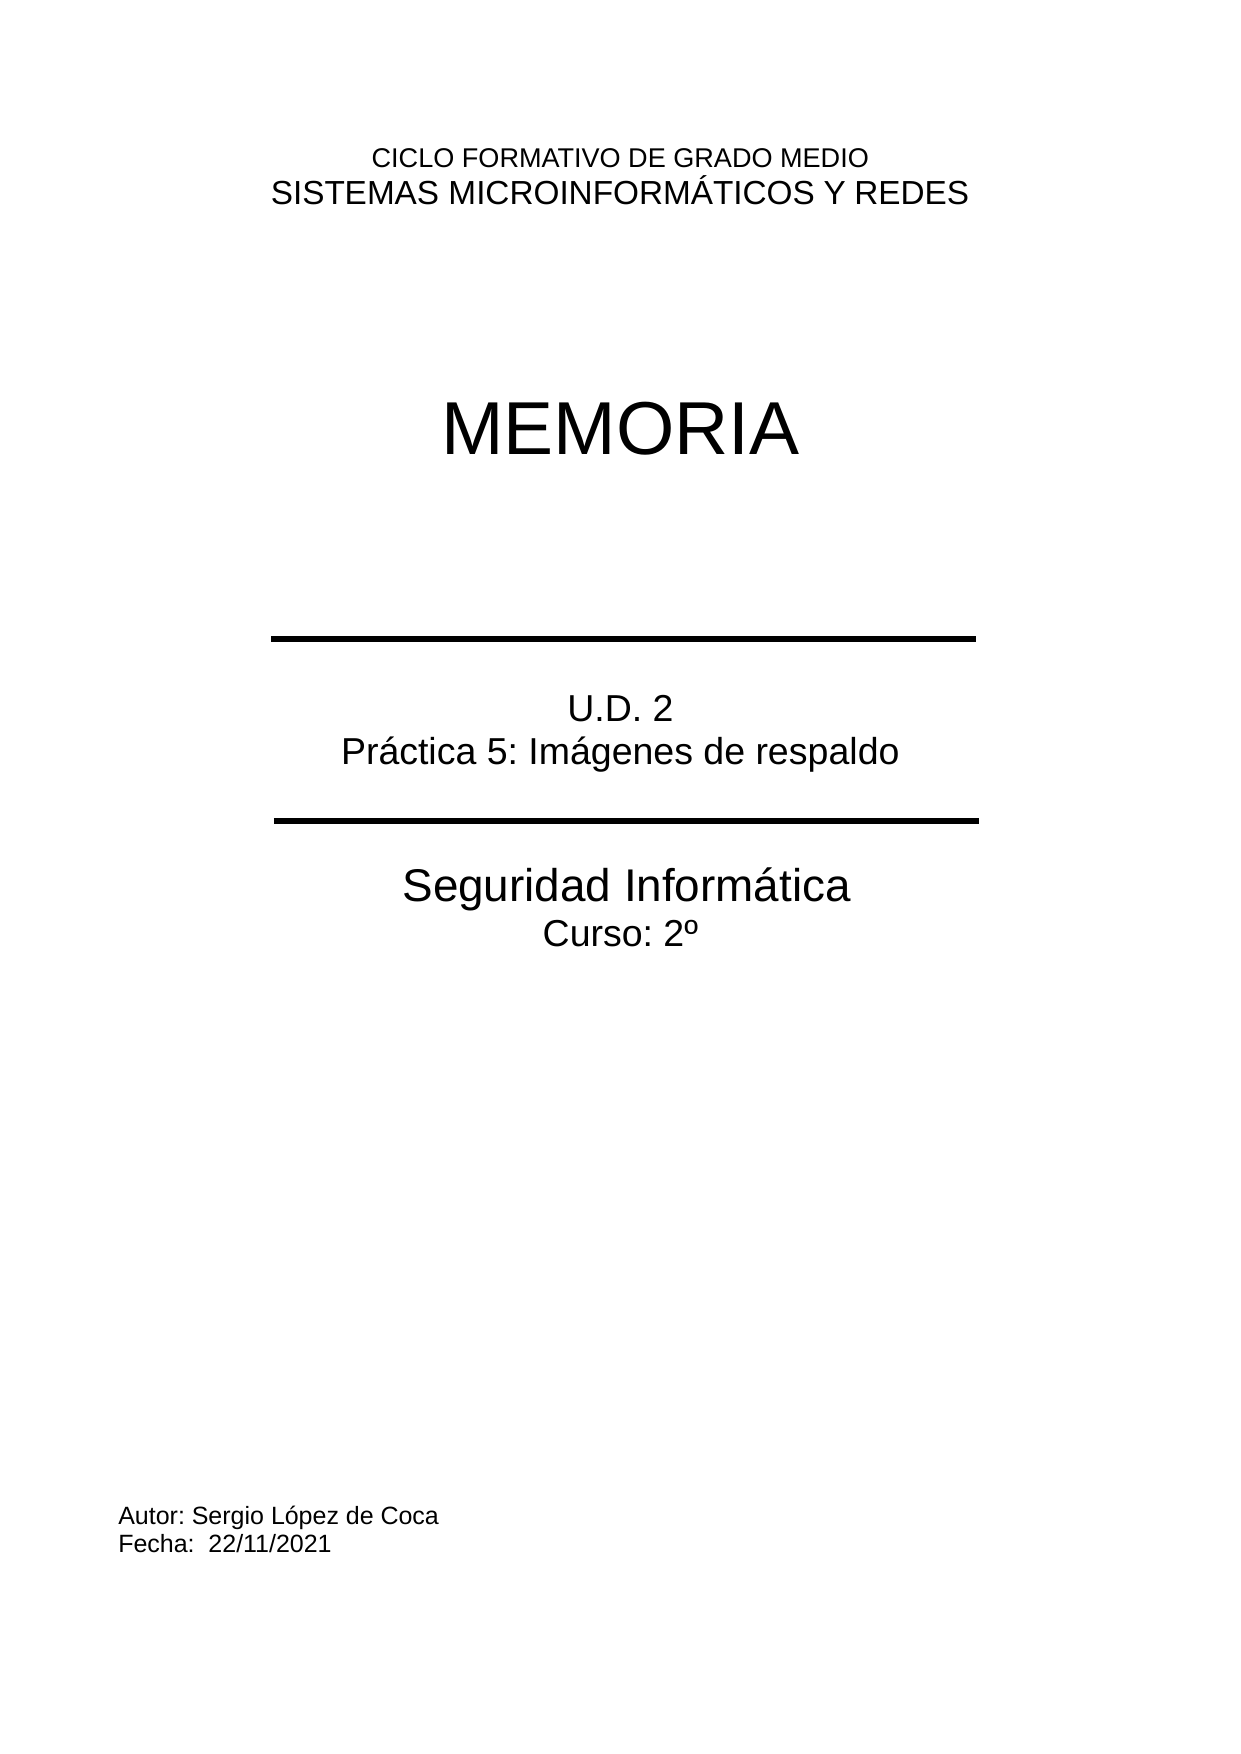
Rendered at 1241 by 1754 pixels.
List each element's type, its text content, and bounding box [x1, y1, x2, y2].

text MEMORIA [118, 384, 1122, 471]
text CICLO FORMATIVO DE GRADO MEDIO [118, 142, 1122, 173]
text Autor: Sergio López de Coca [118, 1501, 1122, 1529]
text Seguridad Informática [118, 859, 1122, 911]
text Práctica 5: Imágenes de respaldo [118, 729, 1122, 772]
text Curso: 2º [118, 911, 1122, 954]
text SISTEMAS MICROINFORMÁTICOS Y REDES [118, 173, 1122, 212]
text Fecha: 22/11/2021 [118, 1529, 1122, 1558]
text U.D. 2 [118, 686, 1122, 729]
